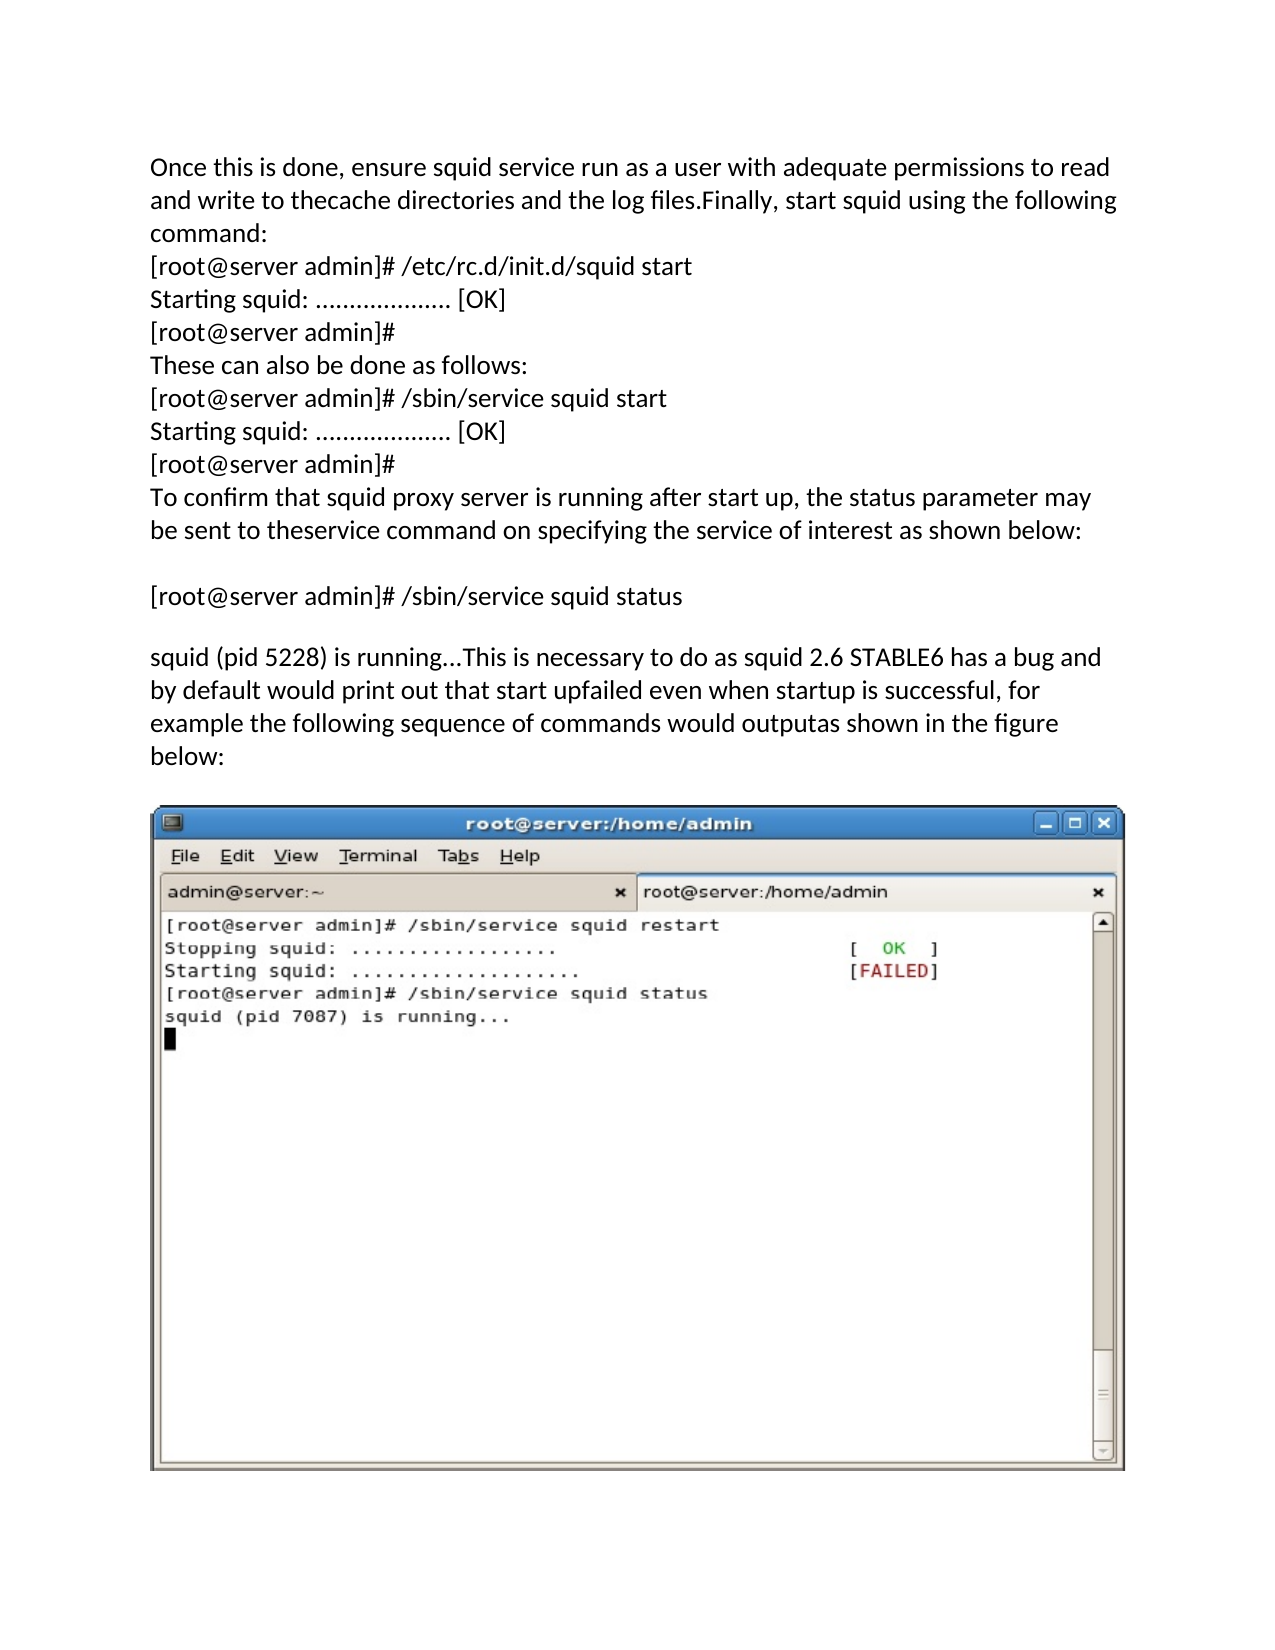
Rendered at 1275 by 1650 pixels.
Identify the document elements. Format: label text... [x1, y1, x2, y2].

text To confirm that squid proxy server is running after start up, the status parameter may be sent to theservice command on specifying the service of interest as shown below: [150, 480, 1125, 546]
text Starting squid: .................... [OK] [150, 414, 1125, 447]
text These can also be done as follows: [150, 348, 1125, 381]
picture [150, 805, 1125, 1471]
text [root@server admin]# /etc/rc.d/init.d/squid start [150, 249, 1125, 282]
text Starting squid: .................... [OK] [150, 282, 1125, 315]
text Once this is done, ensure squid service run as a user with adequate permissions to read and write to thecache directories and the log files.Finally, start squid using the following command: [150, 150, 1125, 249]
text [root@server admin]# /sbin/service squid start [150, 381, 1125, 414]
text [root@server admin]# [150, 447, 1125, 480]
text squid (pid 5228) is running...This is necessary to do as squid 2.6 STABLE6 has a bug and by default would print out that start upfailed even when startup is successful, for example the following sequence of commands would outputas shown in the figure below: [150, 640, 1125, 772]
text [root@server admin]# [150, 315, 1125, 348]
text [root@server admin]# /sbin/service squid status [150, 579, 1125, 612]
